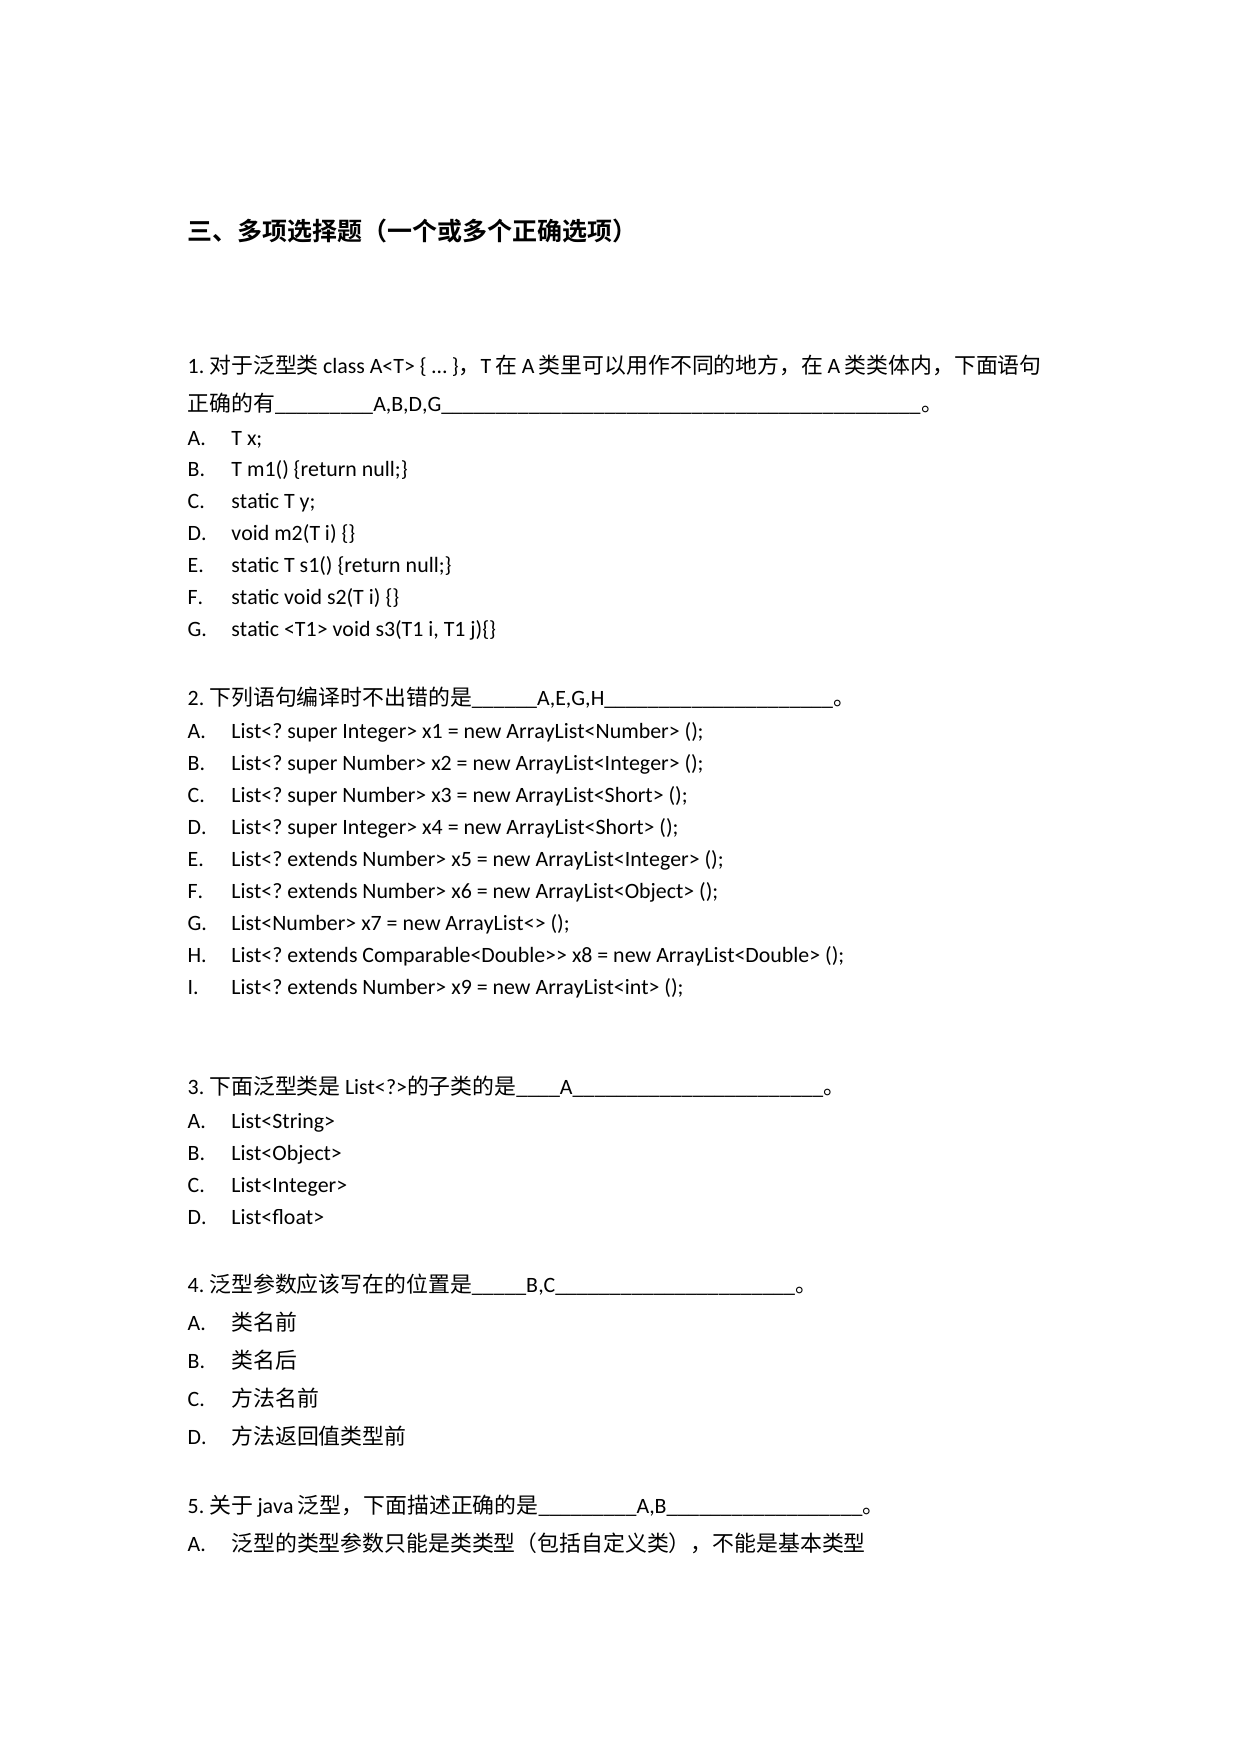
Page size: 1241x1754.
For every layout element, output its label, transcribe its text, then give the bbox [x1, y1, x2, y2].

text 5. 关于java泛型，下面描述正确的是_________A,B__________________。 [187, 1488, 1053, 1520]
text A. List<String> [187, 1107, 1053, 1134]
text A. 泛型的类型参数只能是类类型（包括自定义类），不能是基本类型 [187, 1526, 1053, 1558]
text A. List<? super Integer> x1 = new ArrayList<Number> (); [187, 717, 1053, 744]
text G. static <T1> void s3(T1 i, T1 j){} [187, 616, 1053, 642]
text C. List<Integer> [187, 1171, 1053, 1198]
text E. List<? extends Number> x5 = new ArrayList<Integer> (); F. List<? extends Number> x6 = new ArrayList<Object> (); G. List<Number> x7 = new ArrayList<> (); H. List<? extends Comparable<Double>> x8 = new ArrayList<Double> (); [187, 845, 1053, 968]
subtitle 三、多项选择题（一个或多个正确选项） [187, 197, 1053, 262]
text 4. 泛型参数应该写在的位置是_____B,C______________________。 [187, 1267, 1053, 1299]
text D. List<? super Integer> x4 = new ArrayList<Short> (); [187, 813, 1053, 840]
text E. static T s1() {return null;} [187, 552, 1053, 578]
text I. List<? extends Number> x9 = new ArrayList<int> (); [187, 973, 1053, 1000]
text D. List<float> [187, 1203, 1053, 1230]
text C. static T y; [187, 488, 1053, 514]
text 2. 下列语句编译时不出错的是______A,E,G,H_____________________。 [187, 679, 1053, 711]
text D. void m2(T i) {} [187, 519, 1053, 546]
text B. 类名后 [187, 1343, 1053, 1374]
text 3. 下面泛型类是List<?>的子类的是____A_______________________。 [187, 1069, 1053, 1101]
text A. T x; [187, 424, 1053, 450]
text C. 方法名前 [187, 1381, 1053, 1412]
text B. List<Object> [187, 1139, 1053, 1166]
text A. 类名前 [187, 1305, 1053, 1337]
text B. List<? super Number> x2 = new ArrayList<Integer> (); [187, 749, 1053, 776]
text D. 方法返回值类型前 [187, 1419, 1053, 1450]
text F. static void s2(T i) {} [187, 583, 1053, 610]
text B. T m1() {return null;} [187, 456, 1053, 482]
text C. List<? super Number> x3 = new ArrayList<Short> (); [187, 781, 1053, 808]
text 1. 对于泛型类class A<T> { … }，T在A类里可以用作不同的地方，在A类类体内，下面语句正确的有_________A,B,D,G____________________________________________。 [187, 348, 1053, 417]
